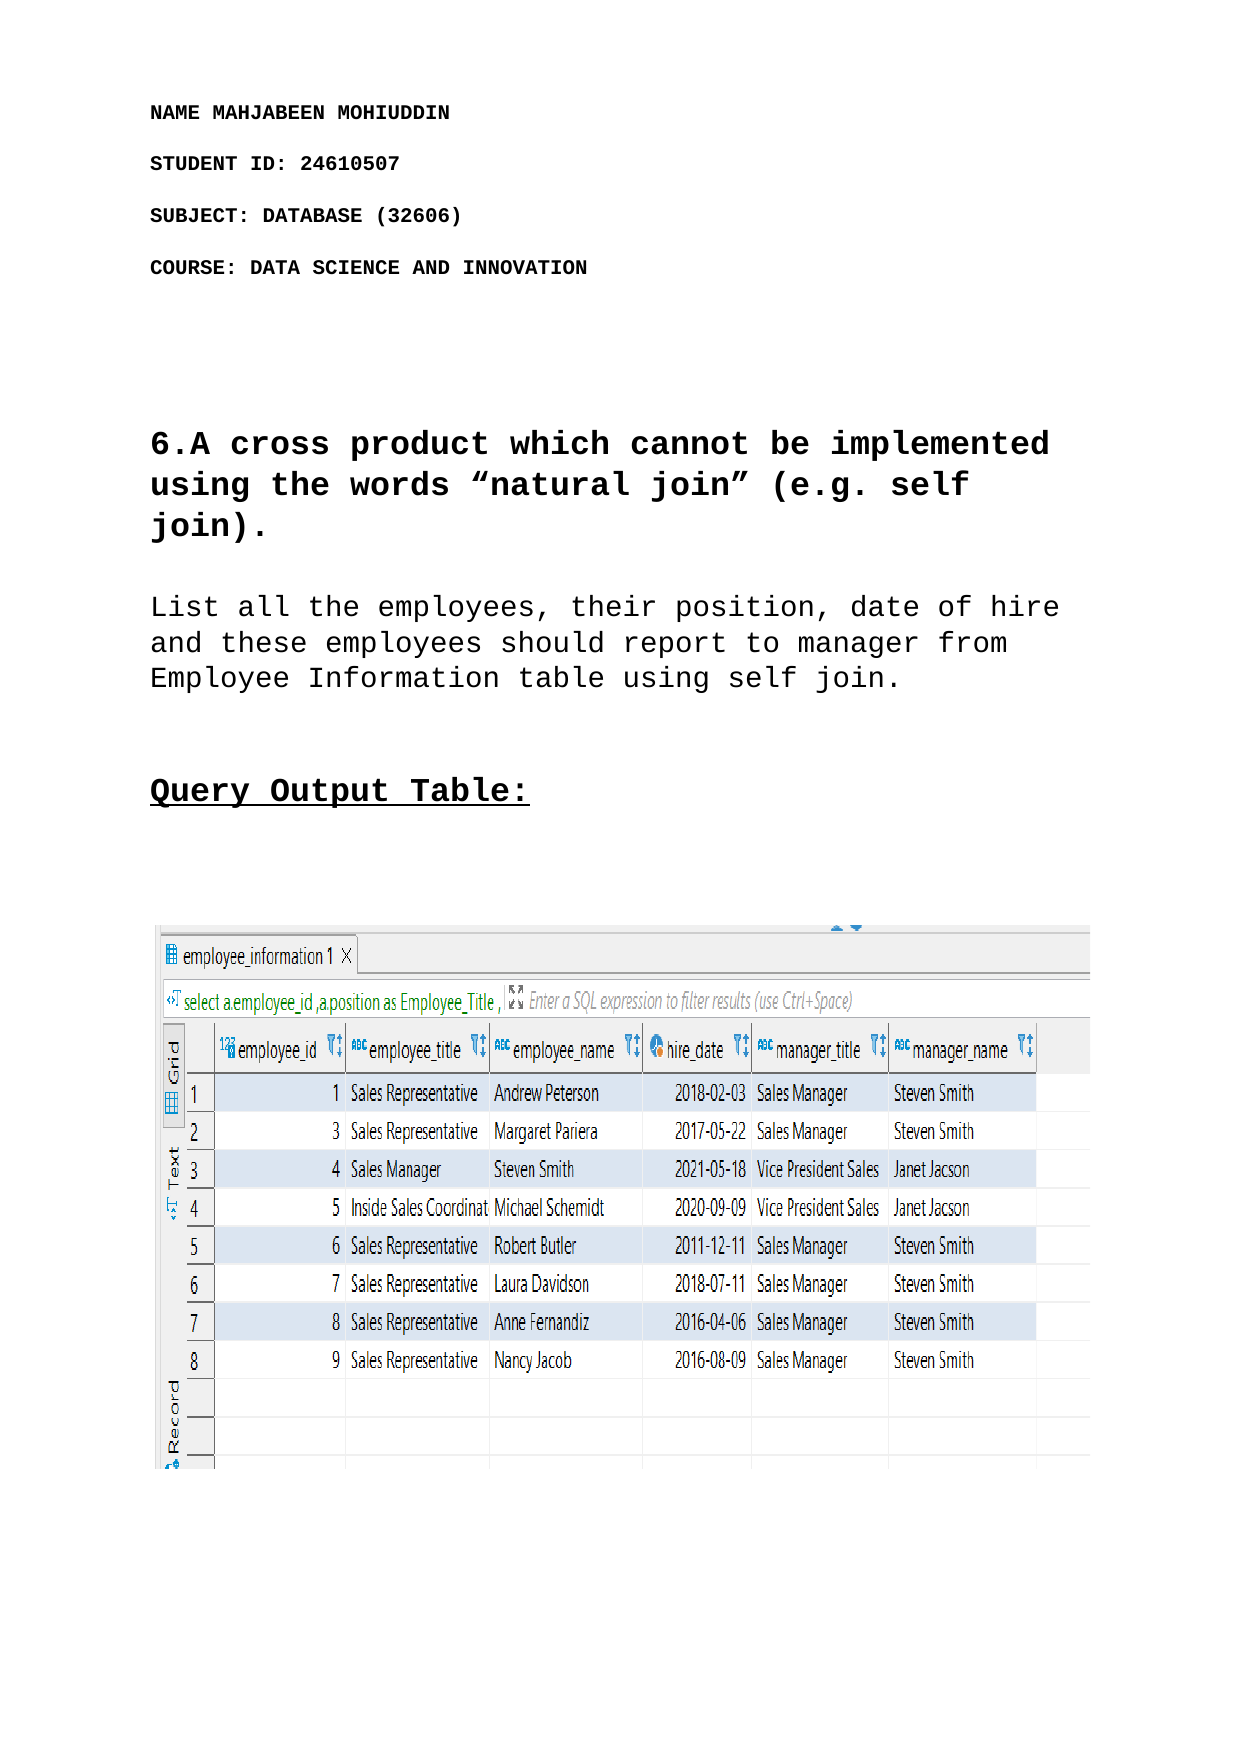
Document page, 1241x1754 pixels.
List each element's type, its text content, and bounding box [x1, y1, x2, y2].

text List all the employees, their position, date of hire and these employees should report to manager from Employee Information table using self join. [150, 592, 1090, 696]
text Query Output Table: [150, 773, 1090, 811]
text 6.A cross product which cannot be implemented using the words “natural join” (e.g. self join). [150, 427, 1090, 547]
picture [150, 925, 1091, 1469]
